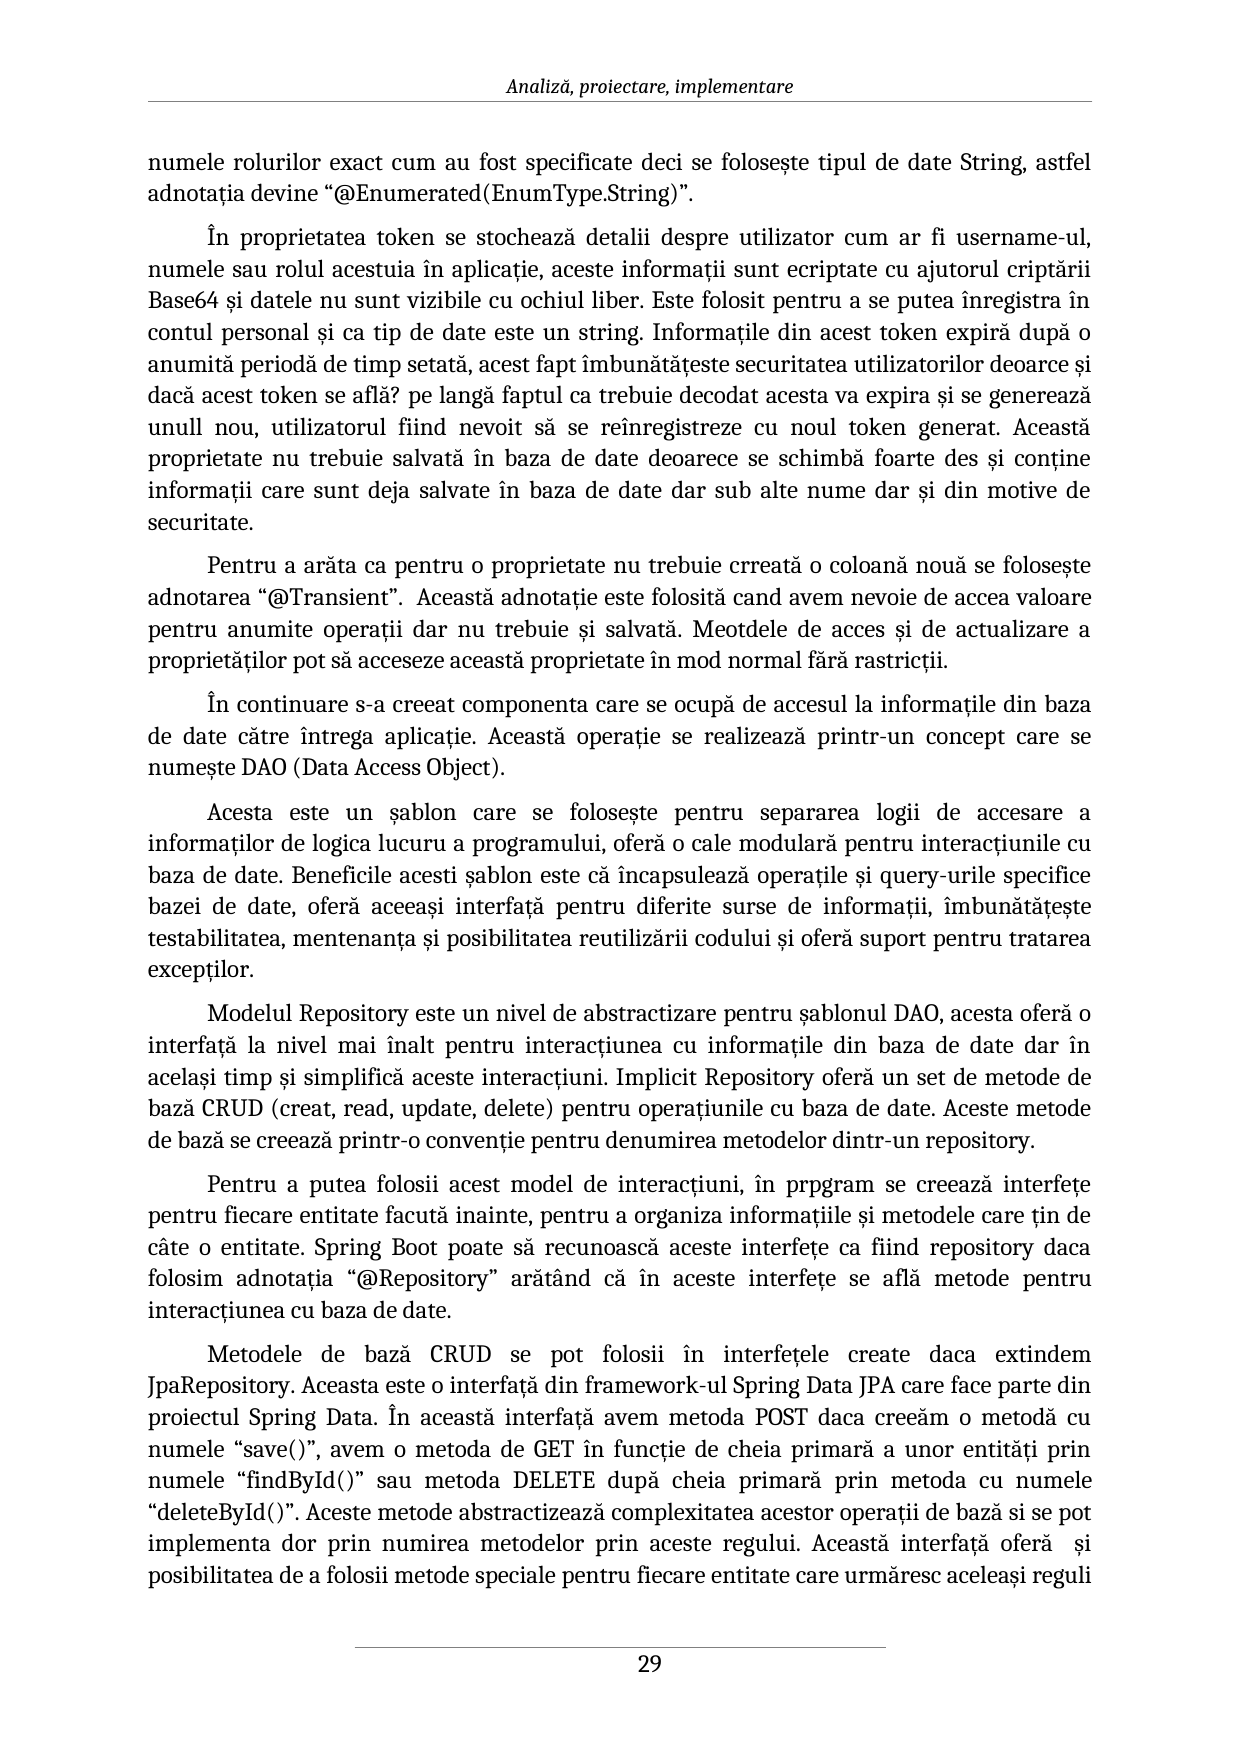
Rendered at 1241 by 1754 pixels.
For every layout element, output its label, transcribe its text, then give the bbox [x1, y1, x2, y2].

text Acesta este un șablon care se folosește pentru separarea logii de accesare a informaților de logica lucuru a programului, oferă o cale modulară pentru interacțiunile cu baza de date. Beneficile acesti șablon este că încapsulează operațile și query-urile specifice bazei de date, oferă aceeași interfață pentru diferite surse de informații, îmbunătățește testabilitatea, mentenanța și posibilitatea reutilizării codului și oferă suport pentru tratarea excepților. [148, 797, 1092, 984]
text Pentru a arăta ca pentru o proprietate nu trebuie crreată o coloană nouă se folosește adnotarea “@Transient”. Această adnotație este folosită cand avem nevoie de accea valoare pentru anumite operații dar nu trebuie și salvată. Meotdele de acces și de actualizare a proprietăților pot să acceseze această proprietate în mod normal fără rastricții. [148, 551, 1092, 675]
text Pentru a putea folosii acest model de interacțiuni, în prpgram se creează interfețe pentru fiecare entitate facută inainte, pentru a organiza informațiile și metodele care țin de câte o entitate. Spring Boot poate să recunoască aceste interfețe ca fiind repository daca folosim adnotația “@Repository” arătând că în aceste interfețe se află metode pentru interacțiunea cu baza de date. [148, 1169, 1092, 1324]
text Modelul Repository este un nivel de abstractizare pentru șablonul DAO, acesta oferă o interfață la nivel mai înalt pentru interacțiunea cu informațile din baza de date dar în același timp și simplifică aceste interacțiuni. Implicit Repository oferă un set de metode de bază CRUD (creat, read, update, delete) pentru operațiunile cu baza de date. Aceste metode de bază se creează printr-o convenție pentru denumirea metodelor dintr-un repository. [148, 999, 1092, 1154]
text În proprietatea token se stochează detalii despre utilizator cum ar fi username-ul, numele sau rolul acestuia în aplicație, aceste informații sunt ecriptate cu ajutorul criptării Base64 și datele nu sunt vizibile cu ochiul liber. Este folosit pentru a se putea înregistra în contul personal și ca tip de date este un string. Informațile din acest token expiră după o anumită periodă de timp setată, acest fapt îmbunătățeste securitatea utilizatorilor deoarce și dacă acest token se află? pe langă faptul ca trebuie decodat acesta va expira și se generează unull nou, utilizatorul fiind nevoit să se reînregistreze cu noul token generat. Această proprietate nu trebuie salvată în baza de date deoarece se schimbă foarte des și conține informații care sunt deja salvate în baza de date dar sub alte nume dar și din motive de securitate. [148, 223, 1092, 536]
text În continuare s-a creeat componenta care se ocupă de accesul la informațile din baza de date către întrega aplicație. Această operație se realizează printr-un concept care se numește DAO (Data Access Object). [148, 690, 1092, 782]
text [148, 148, 1092, 208]
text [148, 1340, 1092, 1589]
